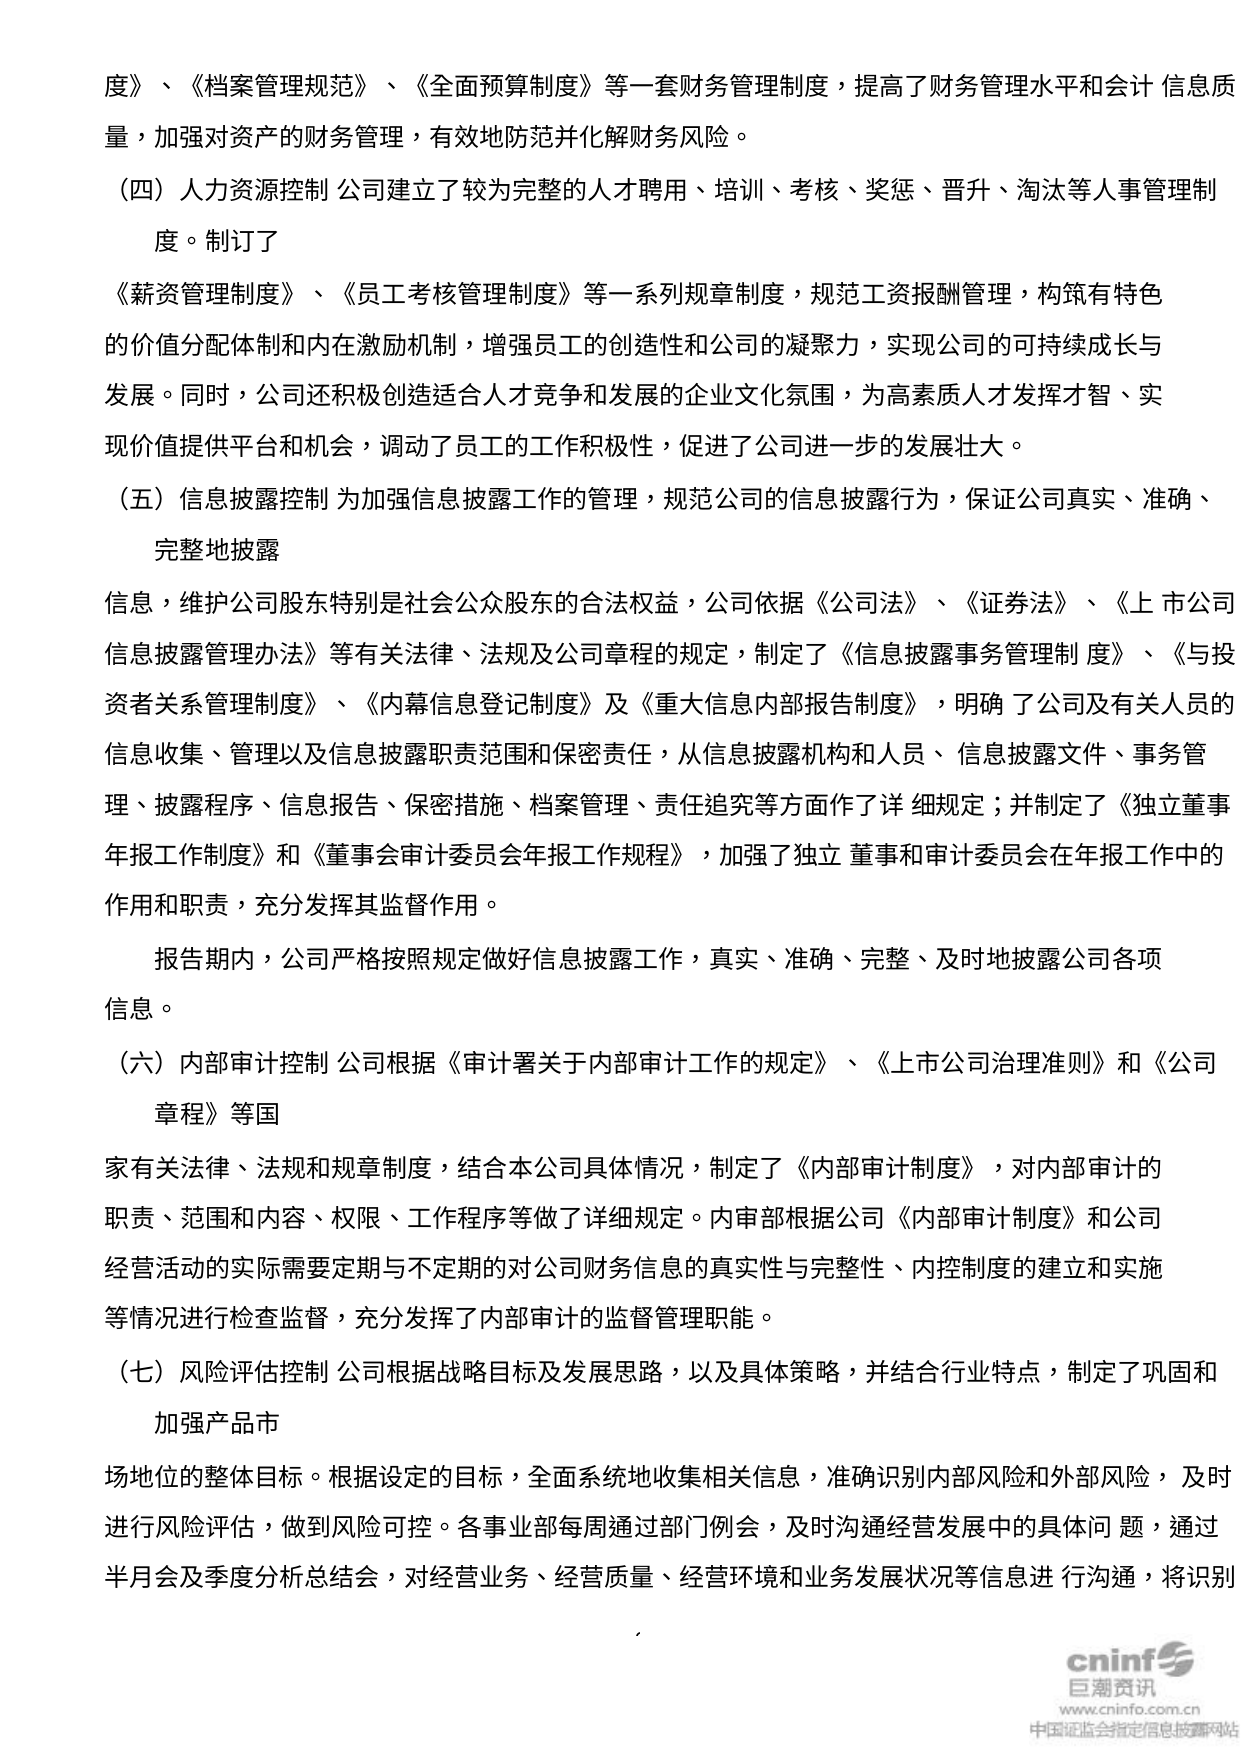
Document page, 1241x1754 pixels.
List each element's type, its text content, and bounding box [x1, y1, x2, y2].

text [104, 1459, 1240, 1594]
text 《薪资管理制度》、《员工考核管理制度》等一系列规章制度，规范工资报酬管理，构筑有特色 的价值分配体制和内在激励机制，增强员工的创造性和公司的凝聚力，实现公司的可持续成长与 发展。同时，公司还积极创造适合人才竞争和发展的企业文化氛围，为高素质人才发挥才智、实 现价值提供平台和机会，调动了员工的工作积极性，促进了公司进一步的发展壮大。 [104, 277, 1165, 462]
text 信息，维护公司股东特别是社会公众股东的合法权益，公司依据《公司法》、《证券法》、《上 市公司信息披露管理办法》等有关法律、法规及公司章程的规定，制定了《信息披露事务管理制 度》、《与投资者关系管理制度》、《内幕信息登记制度》及《重大信息内部报告制度》，明确 了公司及有关人员的信息收集、管理以及信息披露职责范围和保密责任，从信息披露机构和人员、 信息披露文件、事务管理、披露程序、信息报告、保密措施、档案管理、责任追究等方面作了详 细规定；并制定了《独立董事年报工作制度》和《董事会审计委员会年报工作规程》，加强了独立 董事和审计委员会在年报工作中的作用和职责，充分发挥其监督作用。 [104, 586, 1240, 922]
text （七）风险评估控制 公司根据战略目标及发展思路，以及具体策略，并结合行业特点，制定了巩固和加强产品市 [104, 1355, 1240, 1439]
text （五）信息披露控制 为加强信息披露工作的管理，规范公司的信息披露行为，保证公司真实、准确、完整地披露 [104, 482, 1240, 566]
text 度》、《档案管理规范》、《全面预算制度》等一套财务管理制度，提高了财务管理水平和会计 信息质量，加强对资产的财务管理，有效地防范并化解财务风险。 [104, 69, 1240, 153]
text （四）人力资源控制 公司建立了较为完整的人才聘用、培训、考核、奖惩、晋升、淘汰等人事管理制度。制订了 [104, 173, 1240, 257]
text （六）内部审计控制 公司根据《审计署关于内部审计工作的规定》、《上市公司治理准则》和《公司章程》等国 [104, 1046, 1240, 1130]
picture [1029, 1633, 1241, 1754]
text 家有关法律、法规和规章制度，结合本公司具体情况，制定了《内部审计制度》，对内部审计的 职责、范围和内容、权限、工作程序等做了详细规定。内审部根据公司《内部审计制度》和公司 经营活动的实际需要定期与不定期的对公司财务信息的真实性与完整性、内控制度的建立和实施 等情况进行检查监督，充分发挥了内部审计的监督管理职能。 [104, 1150, 1165, 1335]
text 报告期内，公司严格按照规定做好信息披露工作，真实、准确、完整、及时地披露公司各项 信息。 [104, 942, 1179, 1026]
